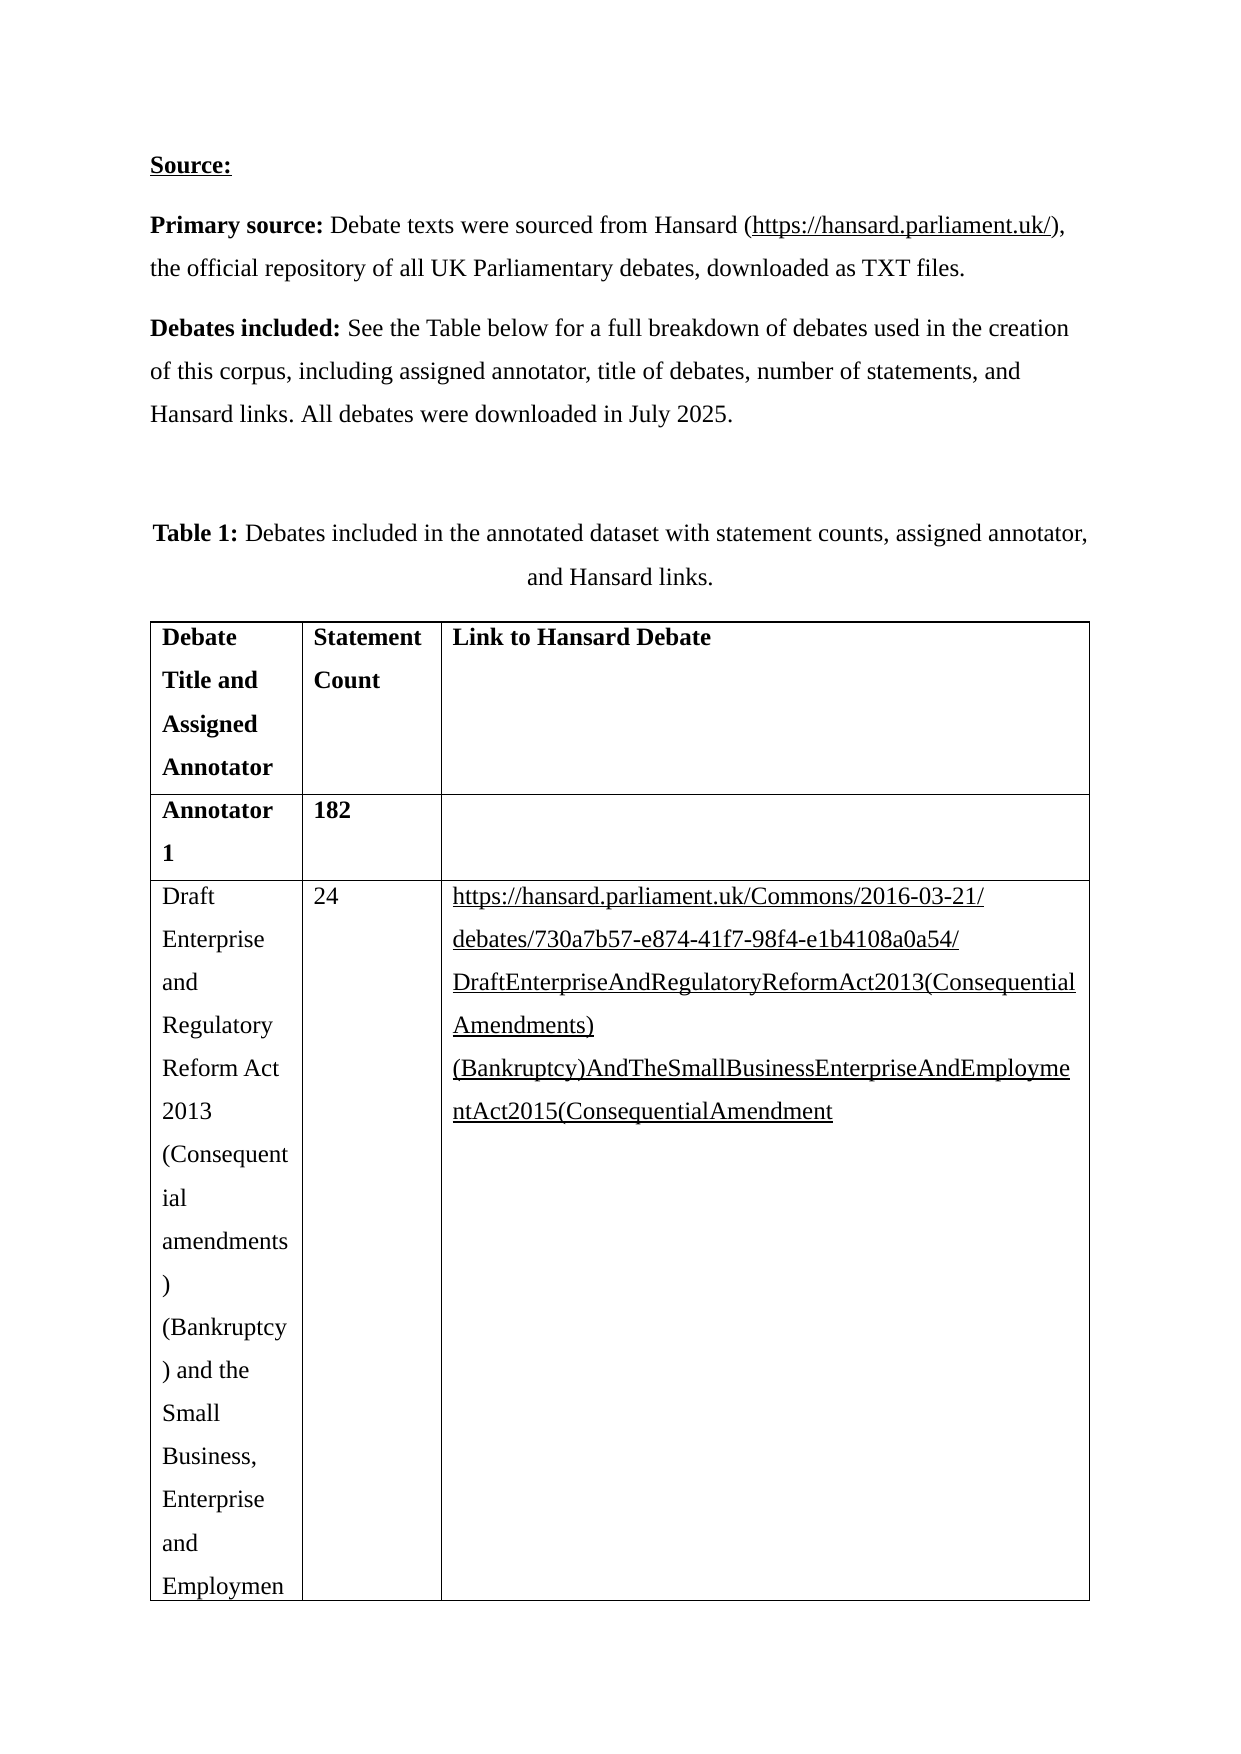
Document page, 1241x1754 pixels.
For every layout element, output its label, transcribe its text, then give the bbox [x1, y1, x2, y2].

table_header Link to Hansard Debate [442, 623, 1089, 794]
table_header Debate Title and Assigned Annotator [151, 623, 302, 794]
text Table 1: Debates included in the annotated dataset with statement counts, assigned annotator, and Hansard links. [150, 518, 1090, 590]
text Debates included: See the Table below for a full breakdown of debates used in the creation of this corpus, including assigned annotator, title of debates, number of statements, and Hansard links. All debates were downloaded in July 2025. [150, 313, 1090, 428]
table_header Statement Count [303, 623, 441, 794]
text Source: [150, 150, 1090, 179]
table_cell 182 [303, 795, 441, 880]
table_cell Annotator 1 [151, 795, 302, 880]
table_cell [151, 881, 302, 1599]
text Primary source: Debate texts were sourced from Hansard (https://hansard.parliament.uk/), the official repository of all UK Parliamentary debates, downloaded as TXT files. [150, 210, 1090, 282]
table_cell [442, 795, 1089, 880]
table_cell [442, 881, 1089, 1599]
table_cell 24 [303, 881, 441, 1599]
